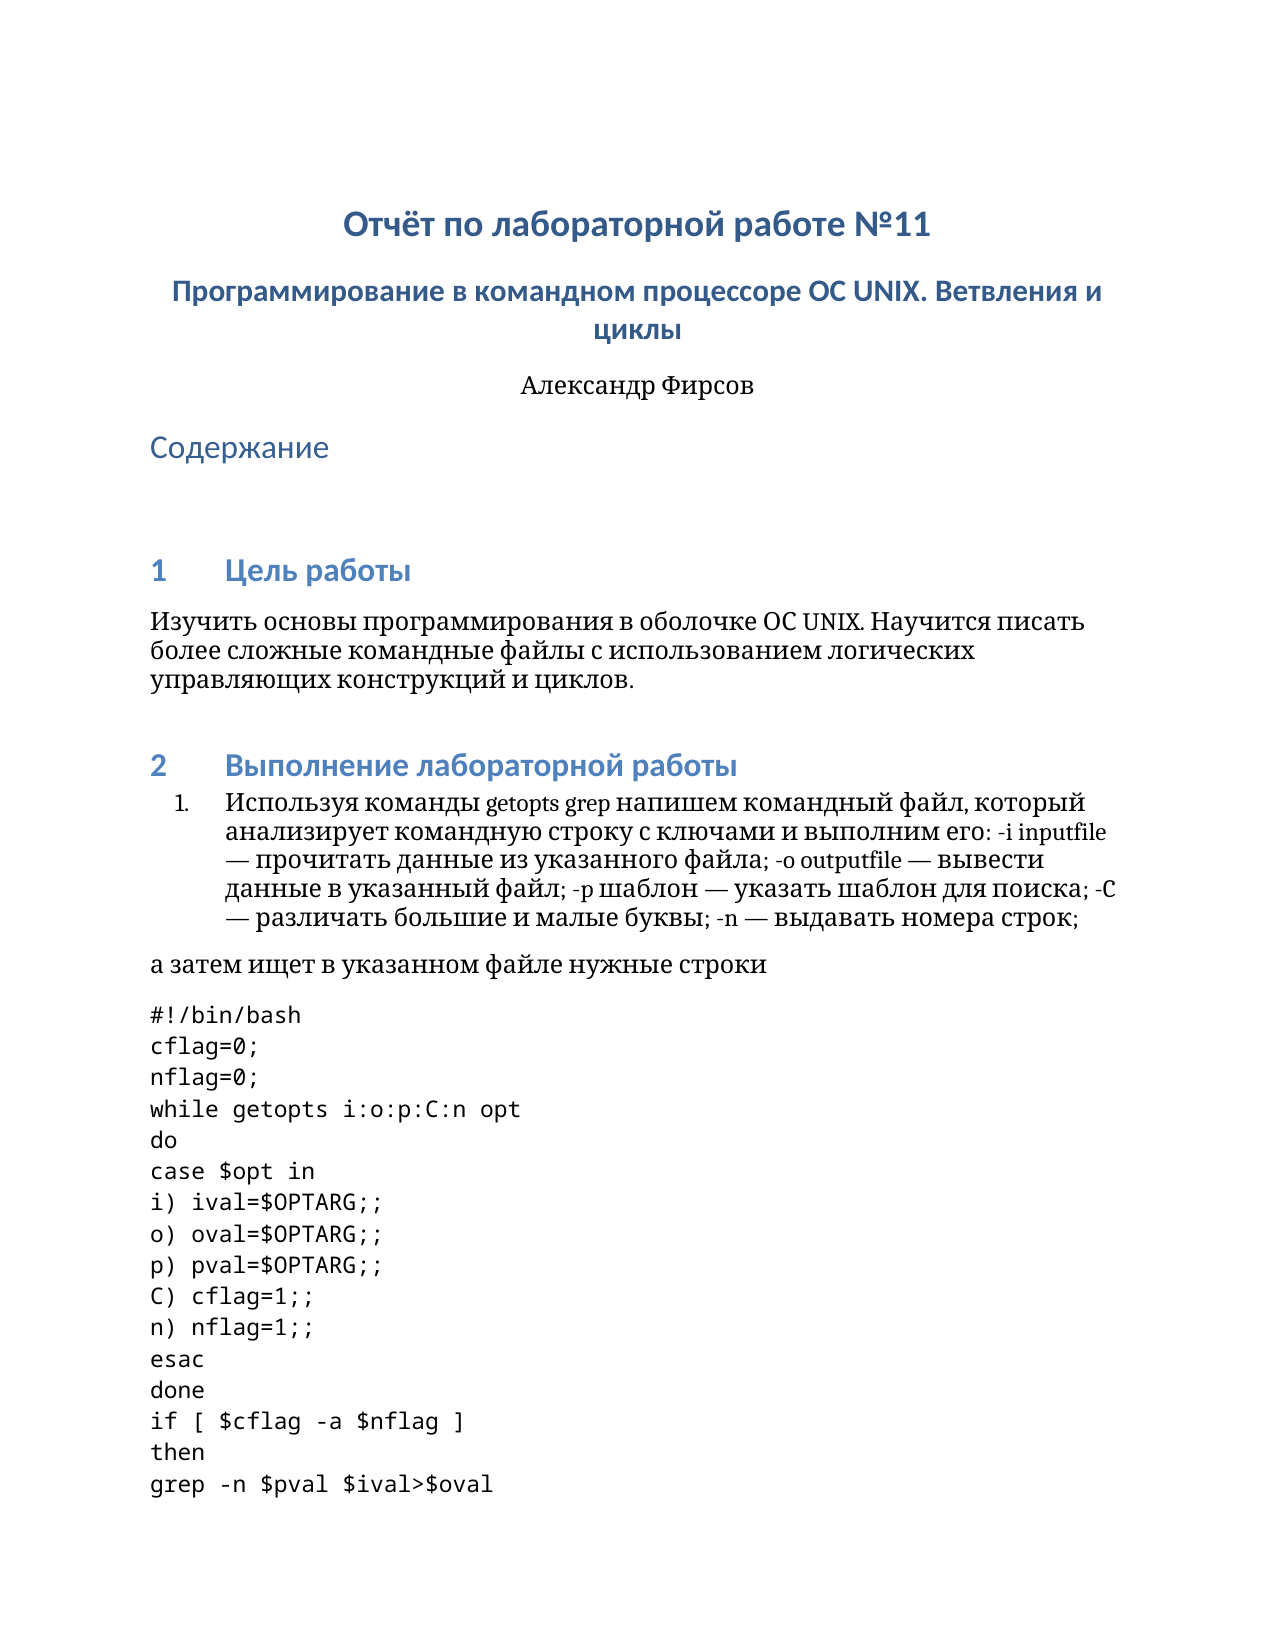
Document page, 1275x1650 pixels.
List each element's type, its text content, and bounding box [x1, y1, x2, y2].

subtitle 2 Выполнение лабораторной работы [150, 744, 1125, 785]
text Изучить основы программирования в оболочке ОС UNIX. Научится писать более сложные командные файлы с использованием логических управляющих конструкций и циклов. [150, 608, 1125, 694]
list Используя команды getopts grep напишем командный файл, который анализирует командную строку с ключами и выполним его: -i inputfile — прочитать данные из указанного файла; -o outputfile — вывести данные в указанный файл; -p шаблон — указать шаблон для поиска; -C — различать большие и малые буквы; -n — выдавать номера строк; [175, 789, 1125, 932]
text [150, 999, 1125, 1499]
subtitle Программирование в командном процессоре ОС UNIX. Ветвления и циклы [150, 271, 1125, 347]
text Александр Фирсов [150, 372, 1125, 401]
subtitle 1 Цель работы [150, 548, 1125, 589]
title Отчёт по лабораторной работе №11 [150, 200, 1125, 246]
text а затем ищет в указанном файле нужные строки [150, 951, 1125, 980]
